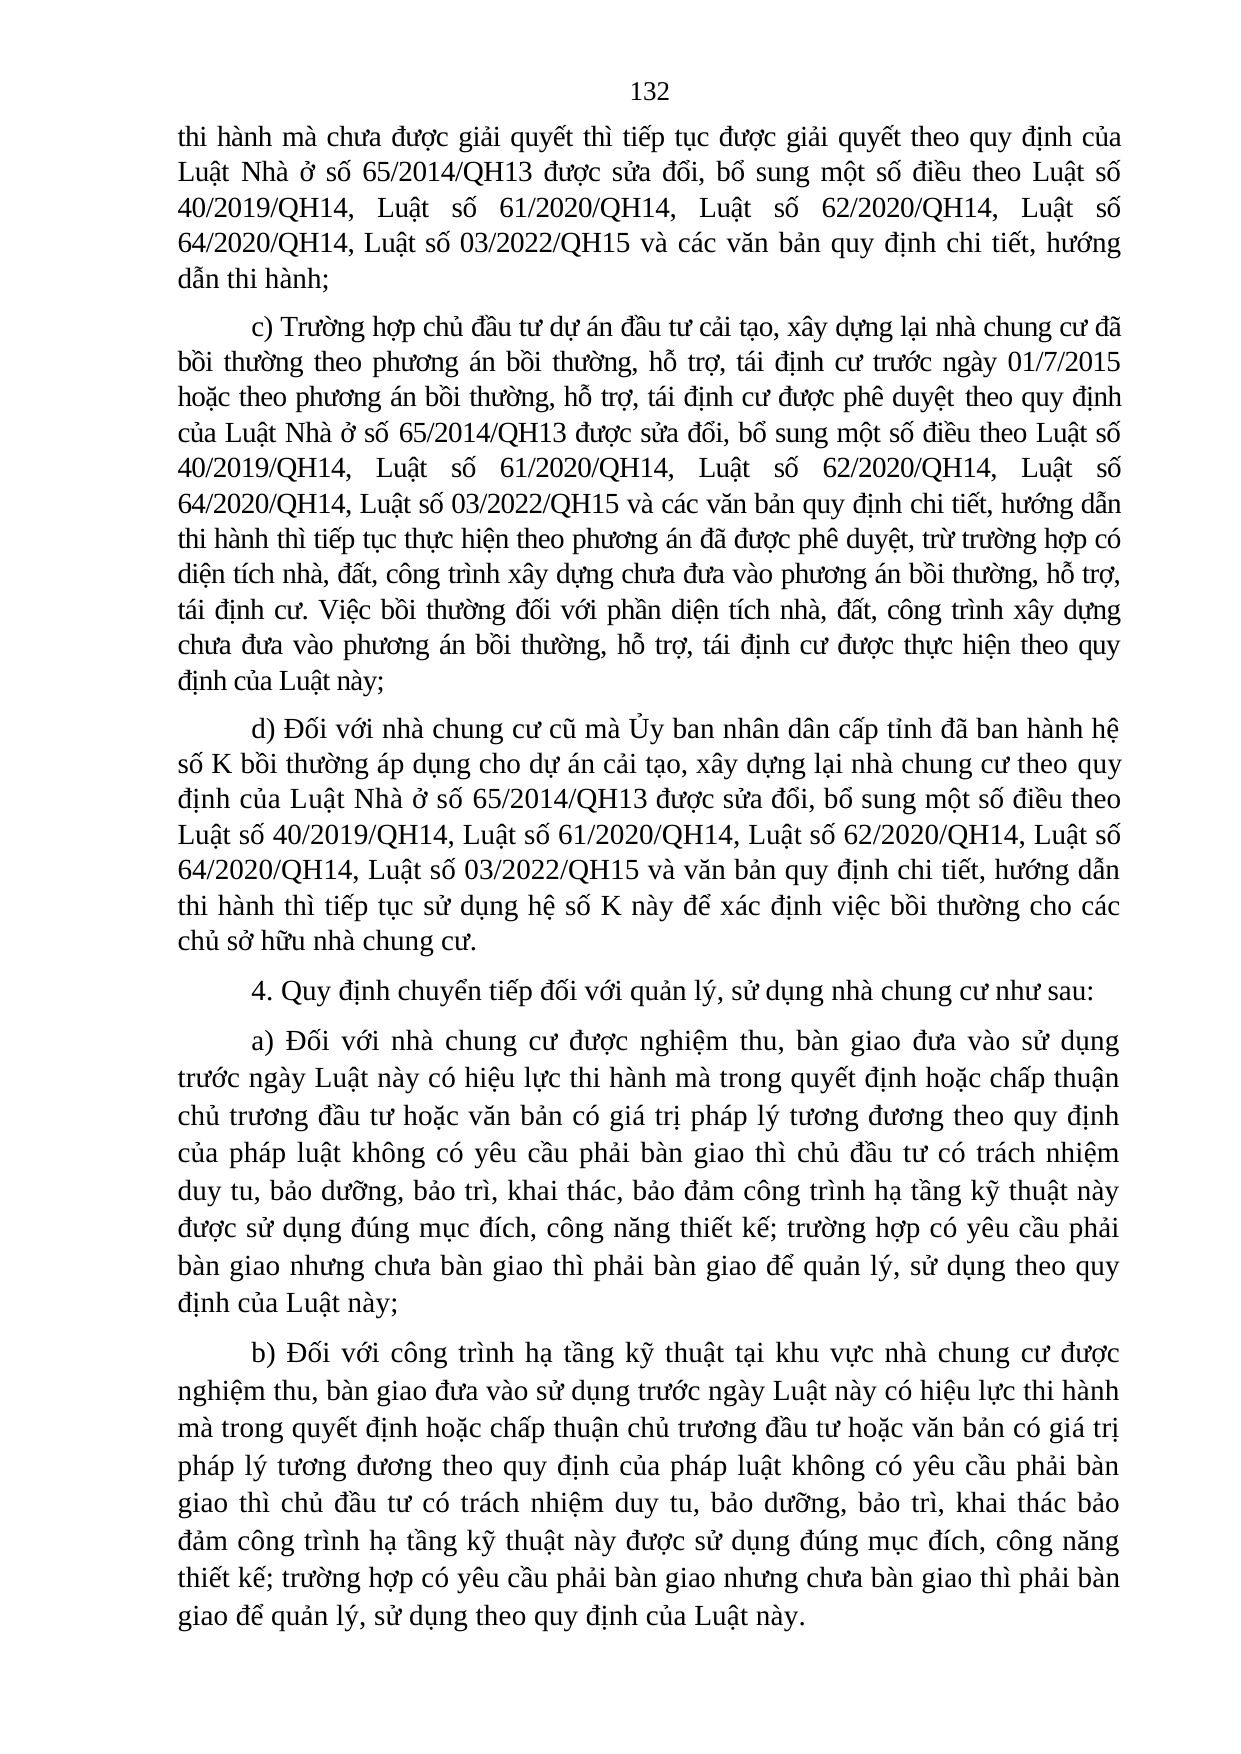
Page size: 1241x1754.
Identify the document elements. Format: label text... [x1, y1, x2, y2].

text b) Đối với công trình hạ tầng kỹ thuật tại khu vực nhà chung cư được nghiệm thu, bàn giao đưa vào sử dụng trước ngày Luật này có hiệu lực thi hành mà trong quyết định hoặc chấp thuận chủ trương đầu tư hoặc văn bản có giá trị pháp lý tương đương theo quy định của pháp luật không có yêu cầu phải bàn giao thì chủ đầu tư có trách nhiệm duy tu, bảo dưỡng, bảo trì, khai thác bảo đảm công trình hạ tầng kỹ thuật này được sử dụng đúng mục đích, công năng thiết kế; trường hợp có yêu cầu phải bàn giao nhưng chưa bàn giao thì phải bàn giao để quản lý, sử dụng theo quy định của Luật này. [177, 1594, 1122, 1633]
text d) Đối với nhà chung cư cũ mà Ủy ban nhân dân cấp tỉnh đã ban hành hệ số K bồi thường áp dụng cho dự án cải tạo, xây dựng lại nhà chung cư theo quy định của Luật Nhà ở số 65/2014/QH13 được sửa đổi, bổ sung một số điều theo Luật số 40/2019/QH14, Luật số 61/2020/QH14, Luật số 62/2020/QH14, Luật số 64/2020/QH14, Luật số 03/2022/QH15 và văn bản quy định chi tiết, hướng dẫn thi hành thì tiếp tục sử dụng hệ số K này để xác định việc bồi thường cho các chủ sở hữu nhà chung cư. [177, 886, 1122, 958]
text d) Đối với nhà chung cư cũ mà Ủy ban nhân dân cấp tỉnh đã ban hành hệ số K bồi thường áp dụng cho dự án cải tạo, xây dựng lại nhà chung cư theo quy định của Luật Nhà ở số 65/2014/QH13 được sửa đổi, bổ sung một số điều theo Luật số 40/2019/QH14, Luật số 61/2020/QH14, Luật số 62/2020/QH14, Luật số 64/2020/QH14, Luật số 03/2022/QH15 và văn bản quy định chi tiết, hướng dẫn thi hành thì tiếp tục sử dụng hệ số K này để xác định việc bồi thường cho các chủ sở hữu nhà chung cư. [177, 710, 1122, 817]
text 4. Quy định chuyển tiếp đối với quản lý, sử dụng nhà chung cư như sau: [177, 970, 1122, 1008]
text b) Đối với công trình hạ tầng kỹ thuật tại khu vực nhà chung cư được nghiệm thu, bàn giao đưa vào sử dụng trước ngày Luật này có hiệu lực thi hành mà trong quyết định hoặc chấp thuận chủ trương đầu tư hoặc văn bản có giá trị pháp lý tương đương theo quy định của pháp luật không có yêu cầu phải bàn giao thì chủ đầu tư có trách nhiệm duy tu, bảo dưỡng, bảo trì, khai thác bảo đảm công trình hạ tầng kỹ thuật này được sử dụng đúng mục đích, công năng thiết kế; trường hợp có yêu cầu phải bàn giao nhưng chưa bàn giao thì phải bàn giao để quản lý, sử dụng theo quy định của Luật này. [177, 1333, 1122, 1373]
text c) Trường hợp chủ đầu tư dự án đầu tư cải tạo, xây dựng lại nhà chung cư đã bồi thường theo phương án bồi thường, hỗ trợ, tái định cư trước ngày 01/7/2015 hoặc theo phương án bồi thường, hỗ trợ, tái định cư được phê duyệt theo quy định của Luật Nhà ở số 65/2014/QH13 được sửa đổi, bổ sung một số điều theo Luật số 40/2019/QH14, Luật số 61/2020/QH14, Luật số 62/2020/QH14, Luật số 64/2020/QH14, Luật số 03/2022/QH15 và các văn bản quy định chi tiết, hướng dẫn thi hành thì tiếp tục thực hiện theo phương án đã được phê duyệt, trừ trường hợp có diện tích nhà, đất, công trình xây dựng chưa đưa vào phương án bồi thường, hỗ trợ, tái định cư. Việc bồi thường đối với phần diện tích nhà, đất, công trình xây dựng chưa đưa vào phương án bồi thường, hỗ trợ, tái định cư được thực hiện theo quy định của Luật này; [177, 308, 1122, 450]
text c) Trường hợp chủ đầu tư dự án đầu tư cải tạo, xây dựng lại nhà chung cư đã bồi thường theo phương án bồi thường, hỗ trợ, tái định cư trước ngày 01/7/2015 hoặc theo phương án bồi thường, hỗ trợ, tái định cư được phê duyệt theo quy định của Luật Nhà ở số 65/2014/QH13 được sửa đổi, bổ sung một số điều theo Luật số 40/2019/QH14, Luật số 61/2020/QH14, Luật số 62/2020/QH14, Luật số 64/2020/QH14, Luật số 03/2022/QH15 và các văn bản quy định chi tiết, hướng dẫn thi hành thì tiếp tục thực hiện theo phương án đã được phê duyệt, trừ trường hợp có diện tích nhà, đất, công trình xây dựng chưa đưa vào phương án bồi thường, hỗ trợ, tái định cư. Việc bồi thường đối với phần diện tích nhà, đất, công trình xây dựng chưa đưa vào phương án bồi thường, hỗ trợ, tái định cư được thực hiện theo quy định của Luật này; [177, 519, 1122, 697]
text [177, 118, 1122, 190]
text a) Đối với nhà chung cư được nghiệm thu, bàn giao đưa vào sử dụng trước ngày Luật này có hiệu lực thi hành mà trong quyết định hoặc chấp thuận chủ trương đầu tư hoặc văn bản có giá trị pháp lý tương đương theo quy định của pháp luật không có yêu cầu phải bàn giao thì chủ đầu tư có trách nhiệm duy tu, bảo dưỡng, bảo trì, khai thác, bảo đảm công trình hạ tầng kỹ thuật này được sử dụng đúng mục đích, công năng thiết kế; trường hợp có yêu cầu phải bàn giao nhưng chưa bàn giao thì phải bàn giao để quản lý, sử dụng theo quy định của Luật này; [177, 1020, 1122, 1060]
text a) Đối với nhà chung cư được nghiệm thu, bàn giao đưa vào sử dụng trước ngày Luật này có hiệu lực thi hành mà trong quyết định hoặc chấp thuận chủ trương đầu tư hoặc văn bản có giá trị pháp lý tương đương theo quy định của pháp luật không có yêu cầu phải bàn giao thì chủ đầu tư có trách nhiệm duy tu, bảo dưỡng, bảo trì, khai thác, bảo đảm công trình hạ tầng kỹ thuật này được sử dụng đúng mục đích, công năng thiết kế; trường hợp có yêu cầu phải bàn giao nhưng chưa bàn giao thì phải bàn giao để quản lý, sử dụng theo quy định của Luật này; [177, 1281, 1122, 1320]
